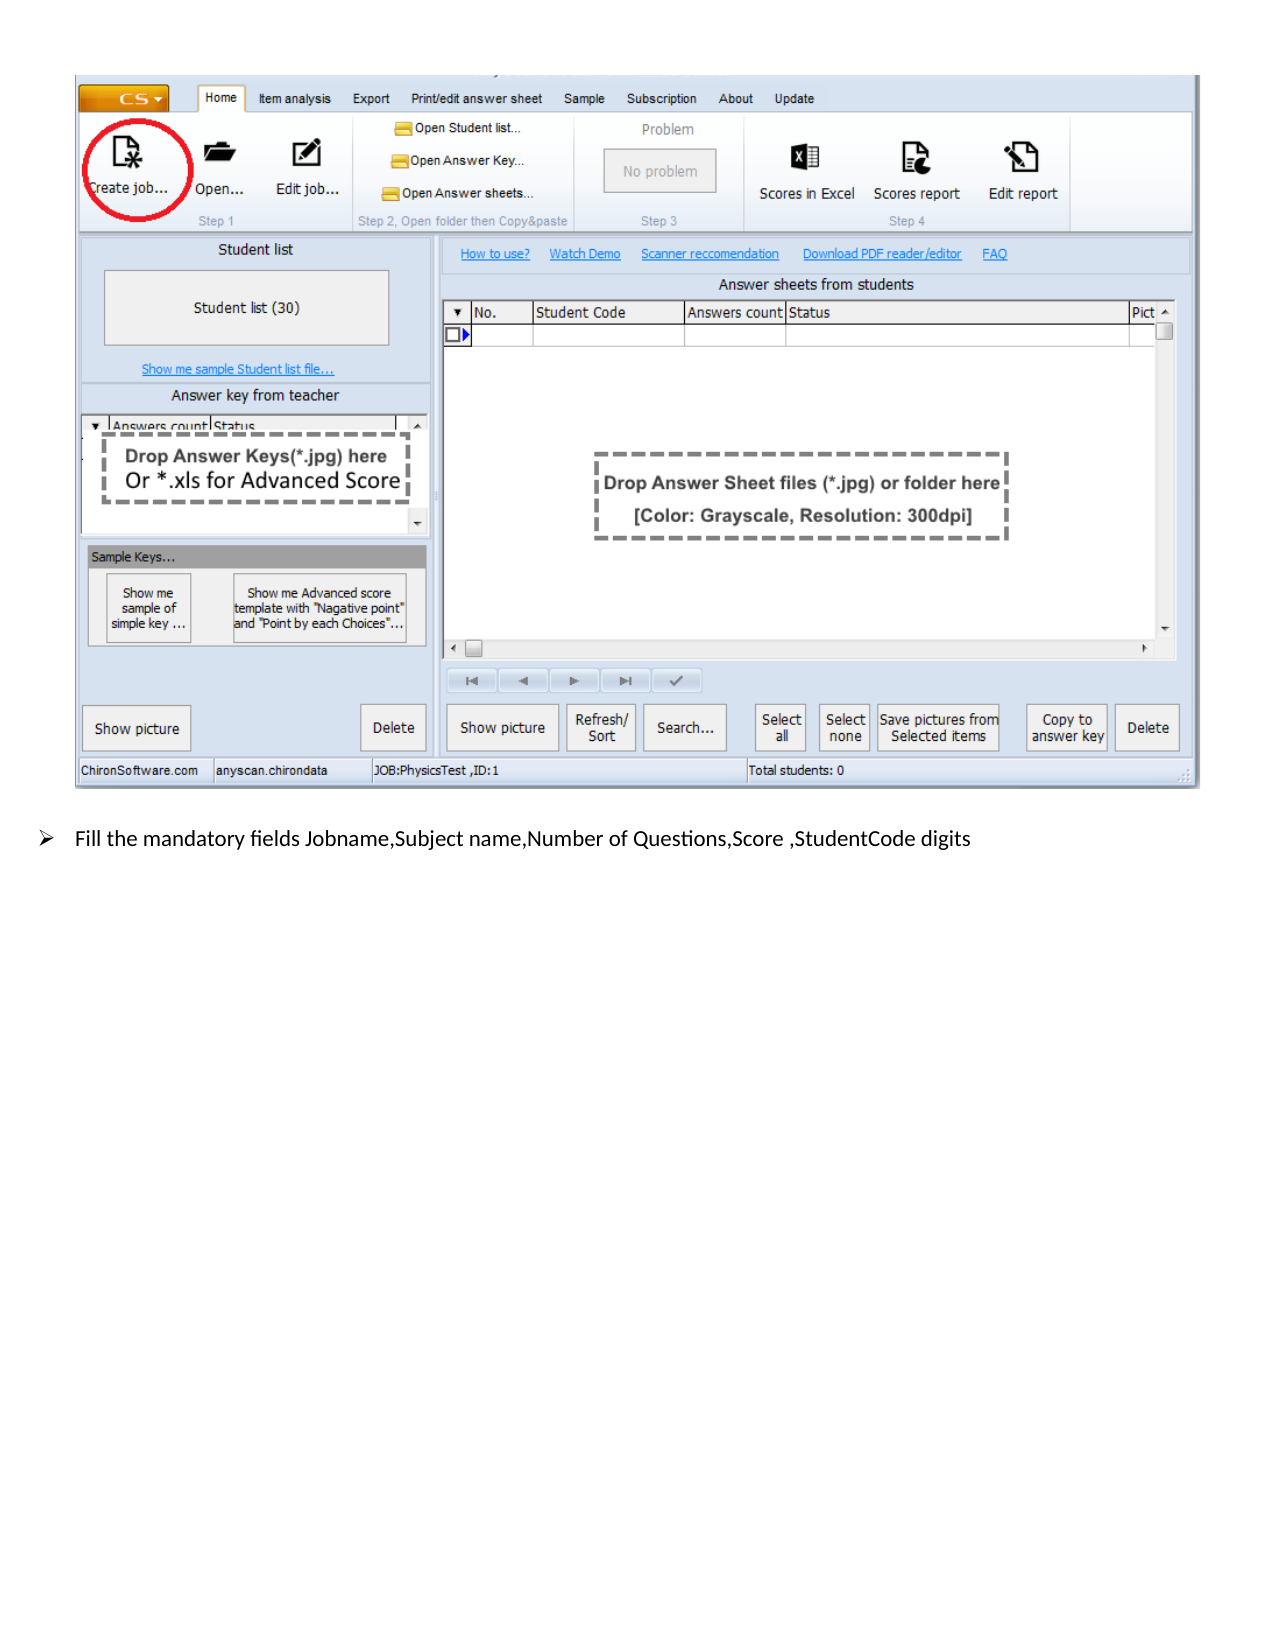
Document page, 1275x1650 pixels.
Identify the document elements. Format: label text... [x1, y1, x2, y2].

picture [75, 75, 1200, 789]
list Fill the mandatory fields Jobname,Subject name,Number of Questions,Score ,StudentCode digits [37, 824, 1200, 852]
